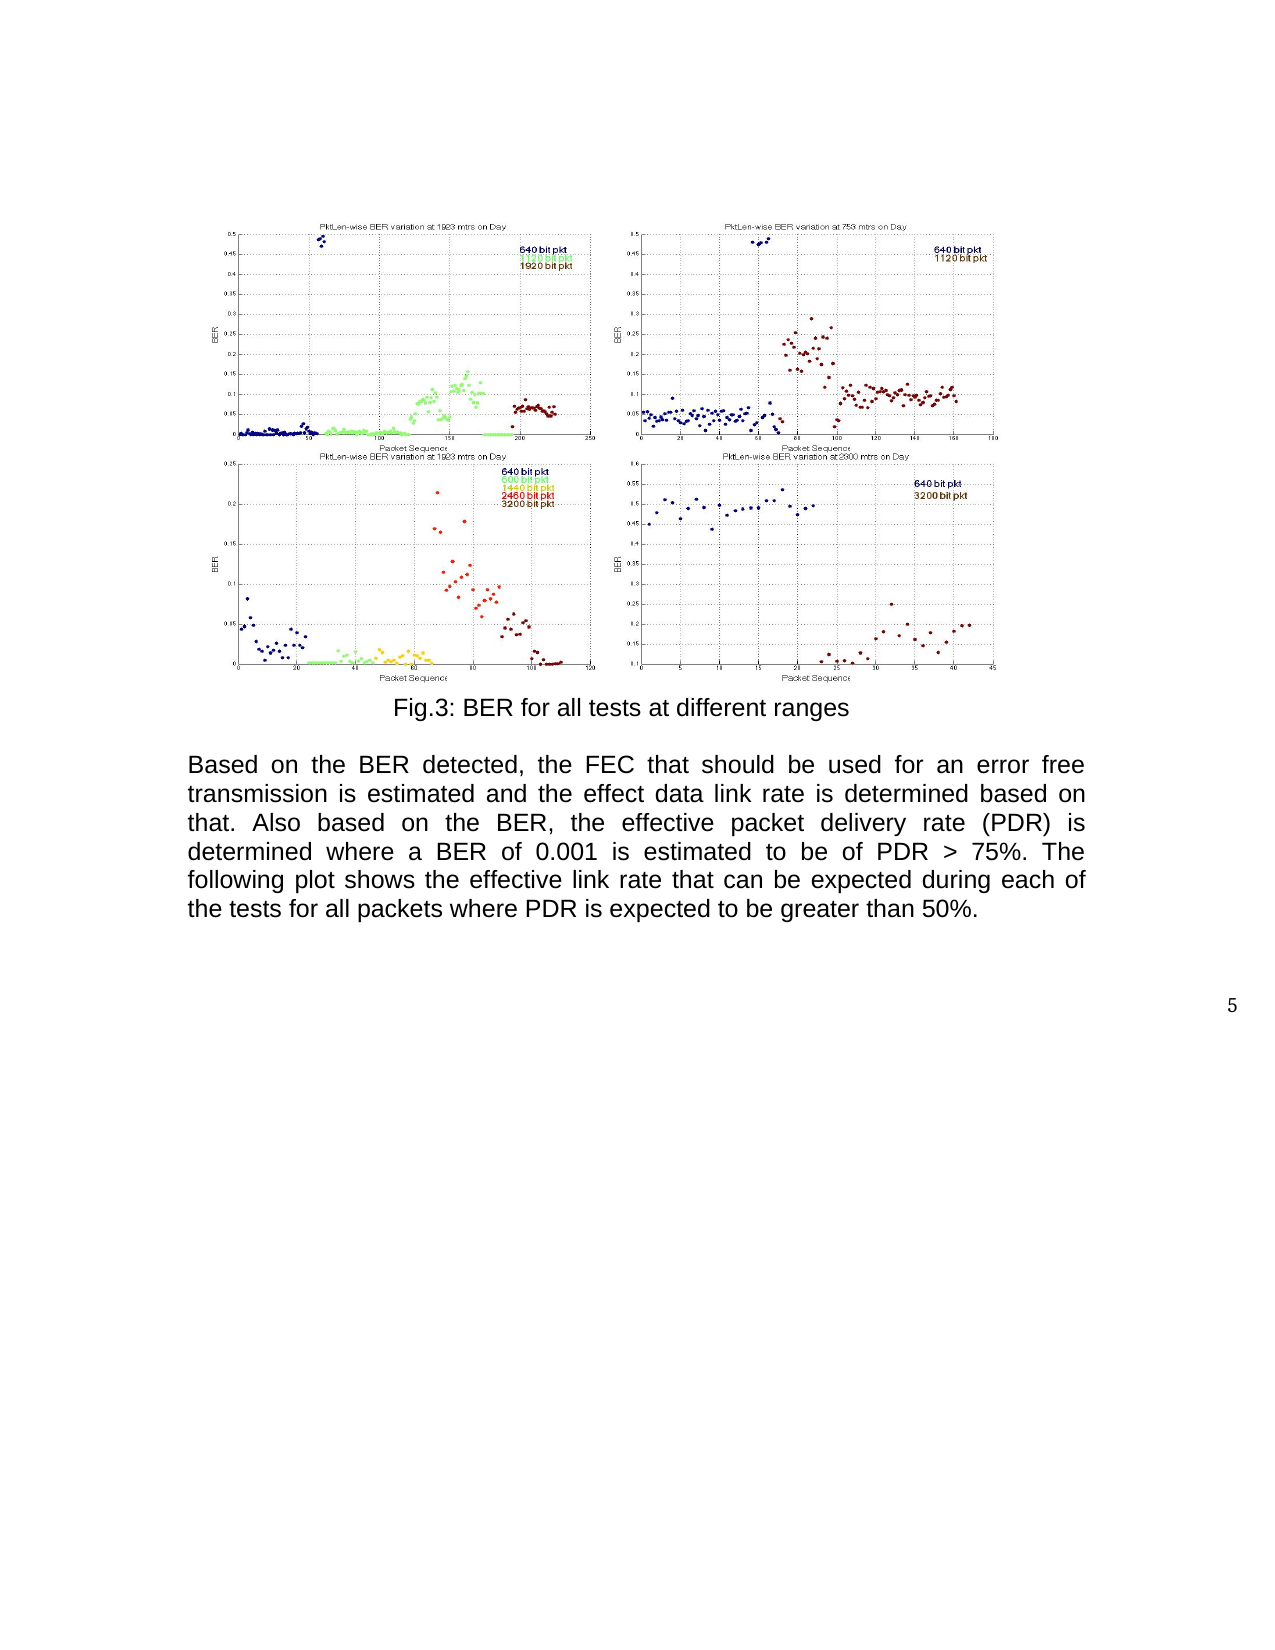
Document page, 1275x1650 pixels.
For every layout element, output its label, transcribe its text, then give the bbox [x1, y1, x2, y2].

text Fig.3: BER for all tests at different ranges [262, 693, 1087, 722]
text Based on the BER detected, the FEC that should be used for an error free transmission is estimated and the effect data link rate is determined based on that. Also based on the BER, the effective packet delivery rate (PDR) is determined where a BER of 0.001 is estimated to be of PDR > 75%. The following plot shows the effective link rate that can be expected during each of the tests for all packets where PDR is expected to be greater than 50%. [187, 750, 1087, 923]
picture [187, 206, 1044, 693]
